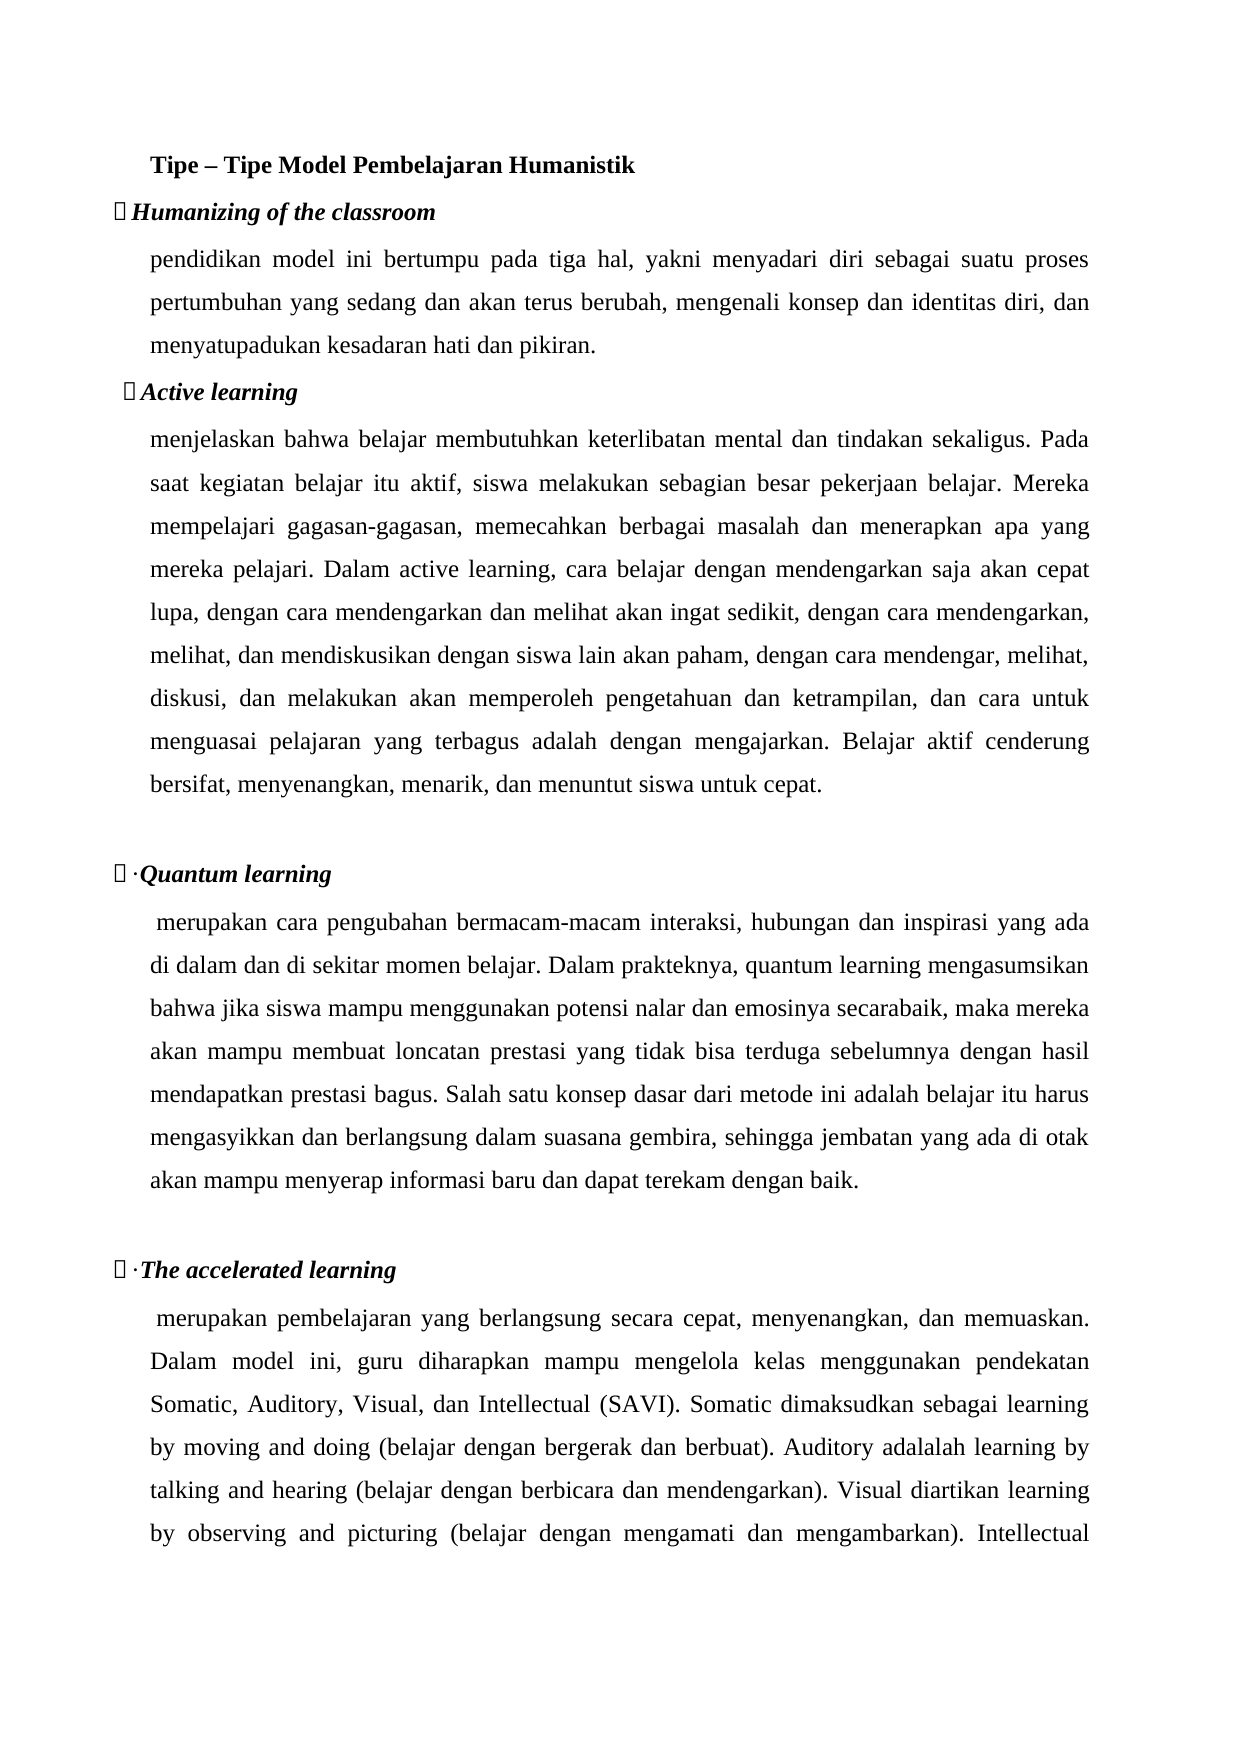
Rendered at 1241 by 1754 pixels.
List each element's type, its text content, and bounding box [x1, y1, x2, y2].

text  Humanizing of the classroom [112, 193, 1090, 227]
text  ·Quantum learning [112, 856, 1090, 890]
text Tipe – Tipe Model Pembelajaran Humanistik [150, 150, 1090, 179]
text menjelaskan bahwa belajar membutuhkan keterlibatan mental dan tindakan sekaligus. Pada saat kegiatan belajar itu aktif, siswa melakukan sebagian besar pekerjaan belajar. Mereka mempelajari gagasan-gagasan, memecahkan berbagai masalah dan menerapkan apa yang mereka pelajari. Dalam active learning, cara belajar dengan mendengarkan saja akan cepat lupa, dengan cara mendengarkan dan melihat akan ingat sedikit, dengan cara mendengarkan, melihat, dan mendiskusikan dengan siswa lain akan paham, dengan cara mendengar, melihat, diskusi, dan melakukan akan memperoleh pengetahuan dan ketrampilan, dan cara untuk menguasai pelajaran yang terbagus adalah dengan mengajarkan. Belajar aktif cenderung bersifat, menyenangkan, menarik, dan menuntut siswa untuk cepat. [150, 424, 1090, 798]
text  ·The accelerated learning [112, 1252, 1090, 1286]
text merupakan cara pengubahan bermacam-macam interaksi, hubungan dan inspirasi yang ada di dalam dan di sekitar momen belajar. Dalam prakteknya, quantum learning mengasumsikan bahwa jika siswa mampu menggunakan potensi nalar dan emosinya secarabaik, maka mereka akan mampu membuat loncatan prestasi yang tidak bisa terduga sebelumnya dengan hasil mendapatkan prestasi bagus. Salah satu konsep dasar dari metode ini adalah belajar itu harus mengasyikkan dan berlangsung dalam suasana gembira, sehingga jembatan yang ada di otak akan mampu menyerap informasi baru dan dapat terekam dengan baik. [150, 907, 1090, 1194]
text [150, 1303, 1090, 1547]
text pendidikan model ini bertumpu pada tiga hal, yakni menyadari diri sebagai suatu proses pertumbuhan yang sedang dan akan terus berubah, mengenali konsep dan identitas diri, dan menyatupadukan kesadaran hati dan pikiran. [150, 244, 1090, 359]
text  Active learning [122, 373, 1090, 408]
